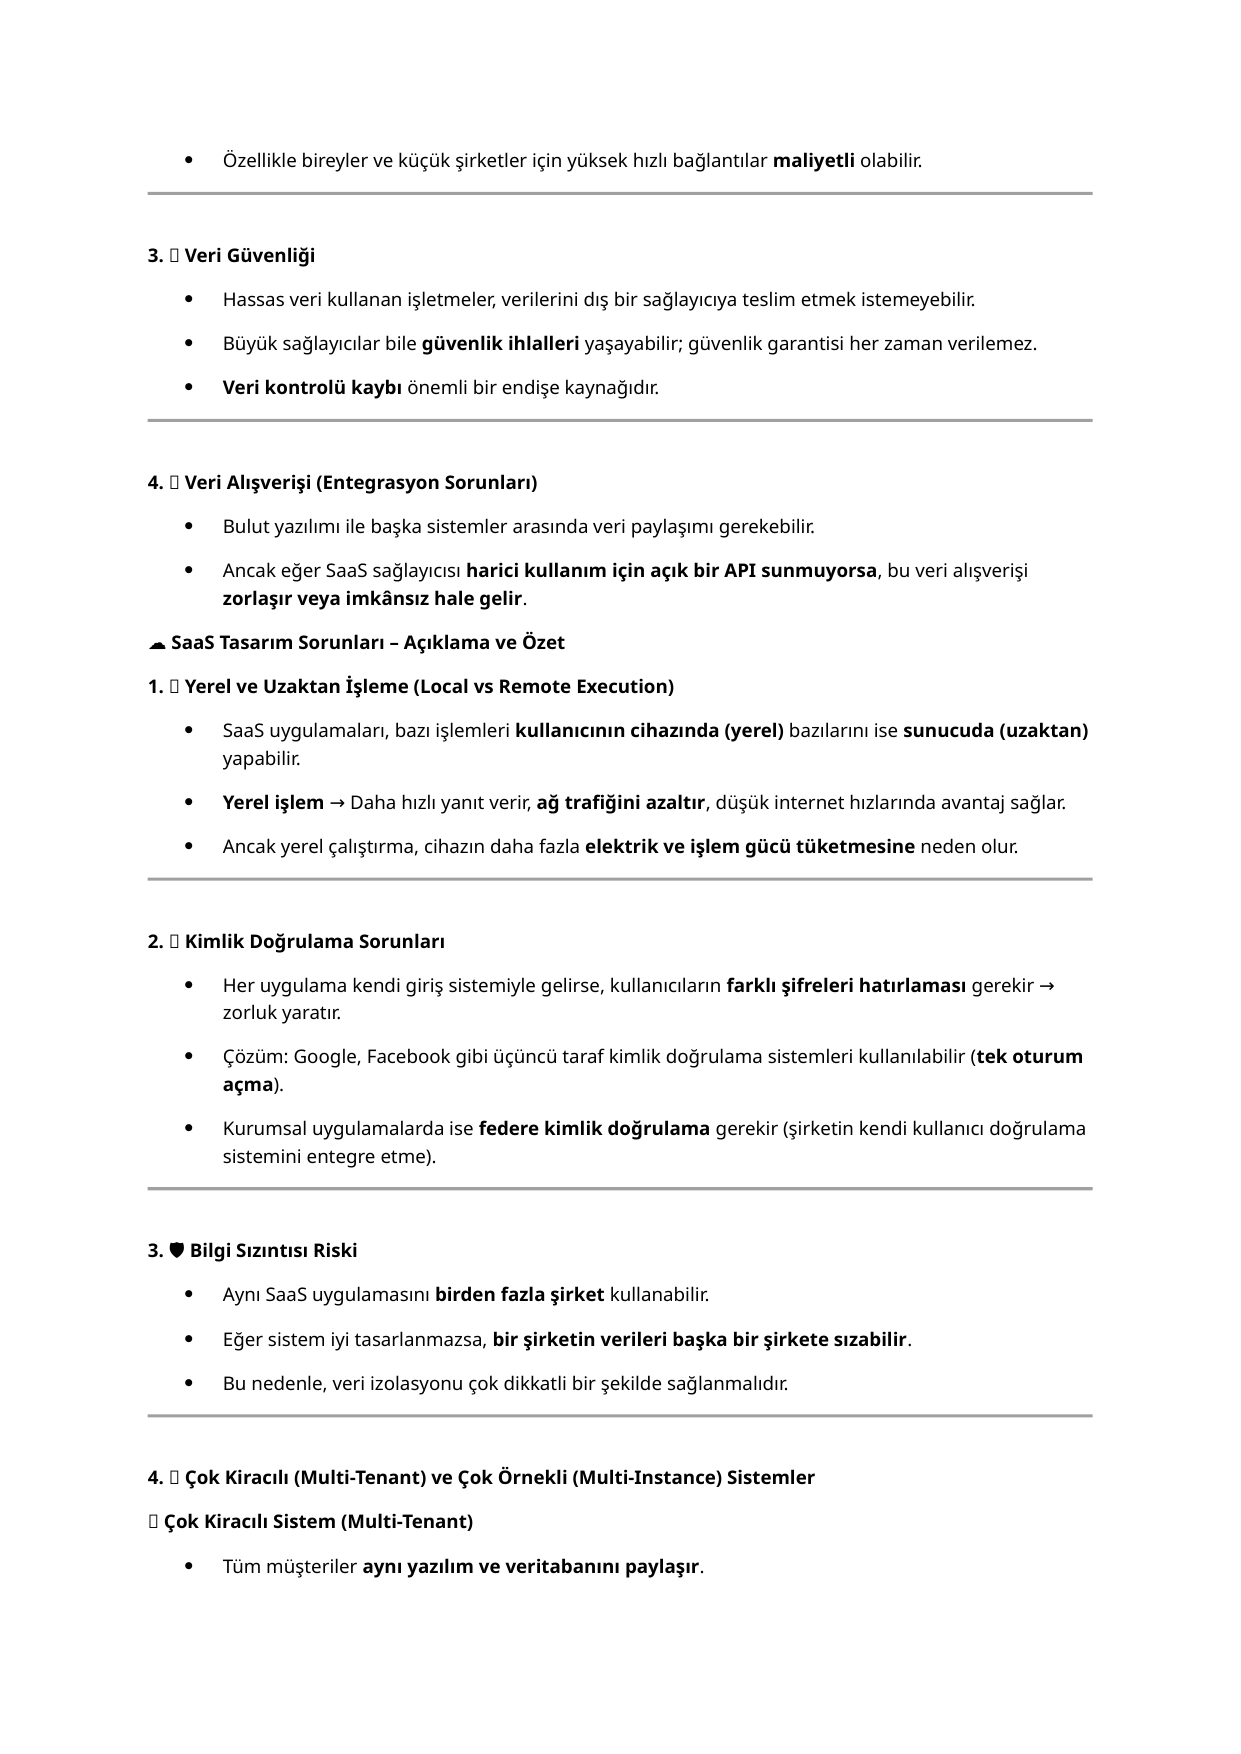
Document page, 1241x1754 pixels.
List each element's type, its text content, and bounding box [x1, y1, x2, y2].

list Özellikle bireyler ve küçük şirketler için yüksek hızlı bağlantılar maliyetli olabilir. [185, 148, 1093, 173]
text 🔹 Çok Kiracılı Sistem (Multi-Tenant) [148, 1509, 1093, 1534]
list Büyük sağlayıcılar bile güvenlik ihlalleri yaşayabilir; güvenlik garantisi her zaman verilemez. [185, 331, 1093, 356]
text 4. 🏢 Çok Kiracılı (Multi-Tenant) ve Çok Örnekli (Multi-Instance) Sistemler [148, 1465, 1093, 1490]
list Ancak yerel çalıştırma, cihazın daha fazla elektrik ve işlem gücü tüketmesine neden olur. [185, 833, 1093, 859]
list Çözüm: Google, Facebook gibi üçüncü taraf kimlik doğrulama sistemleri kullanılabilir (tek oturum açma). [185, 1044, 1093, 1097]
list Her uygulama kendi giriş sistemiyle gelirse, kullanıcıların farklı şifreleri hatırlaması gerekir → zorluk yaratır. [185, 972, 1093, 1025]
list Bulut yazılımı ile başka sistemler arasında veri paylaşımı gerekebilir. [185, 513, 1093, 539]
text 3. 🔐 Veri Güvenliği [148, 242, 1093, 268]
list Ancak eğer SaaS sağlayıcısı harici kullanım için açık bir API sunmuyorsa, bu veri alışverişi zorlaşır veya imkânsız hale gelir. [185, 558, 1093, 611]
text 2. 🔐 Kimlik Doğrulama Sorunları [148, 928, 1093, 953]
list Tüm müşteriler aynı yazılım ve veritabanını paylaşır. [185, 1553, 1093, 1578]
list Bu nedenle, veri izolasyonu çok dikkatli bir şekilde sağlanmalıdır. [185, 1370, 1093, 1396]
list Yerel işlem → Daha hızlı yanıt verir, ağ trafiğini azaltır, düşük internet hızlarında avantaj sağlar. [185, 789, 1093, 815]
text 4. 🔄 Veri Alışverişi (Entegrasyon Sorunları) [148, 469, 1093, 495]
list Eğer sistem iyi tasarlanmazsa, bir şirketin verileri başka bir şirkete sızabilir. [185, 1326, 1093, 1351]
text 1. 🔁 Yerel ve Uzaktan İşleme (Local vs Remote Execution) [148, 673, 1093, 699]
list Kurumsal uygulamalarda ise federe kimlik doğrulama gerekir (şirketin kendi kullanıcı doğrulama sistemini entegre etme). [185, 1116, 1093, 1168]
text 3. 🛡️ Bilgi Sızıntısı Riski [148, 1238, 1093, 1263]
list SaaS uygulamaları, bazı işlemleri kullanıcının cihazında (yerel) bazılarını ise sunucuda (uzaktan) yapabilir. [185, 718, 1093, 771]
list Aynı SaaS uygulamasını birden fazla şirket kullanabilir. [185, 1282, 1093, 1307]
list Hassas veri kullanan işletmeler, verilerini dış bir sağlayıcıya teslim etmek istemeyebilir. [185, 286, 1093, 312]
text ☁️ SaaS Tasarım Sorunları – Açıklama ve Özet [148, 629, 1093, 655]
list Veri kontrolü kaybı önemli bir endişe kaynağıdır. [185, 375, 1093, 400]
